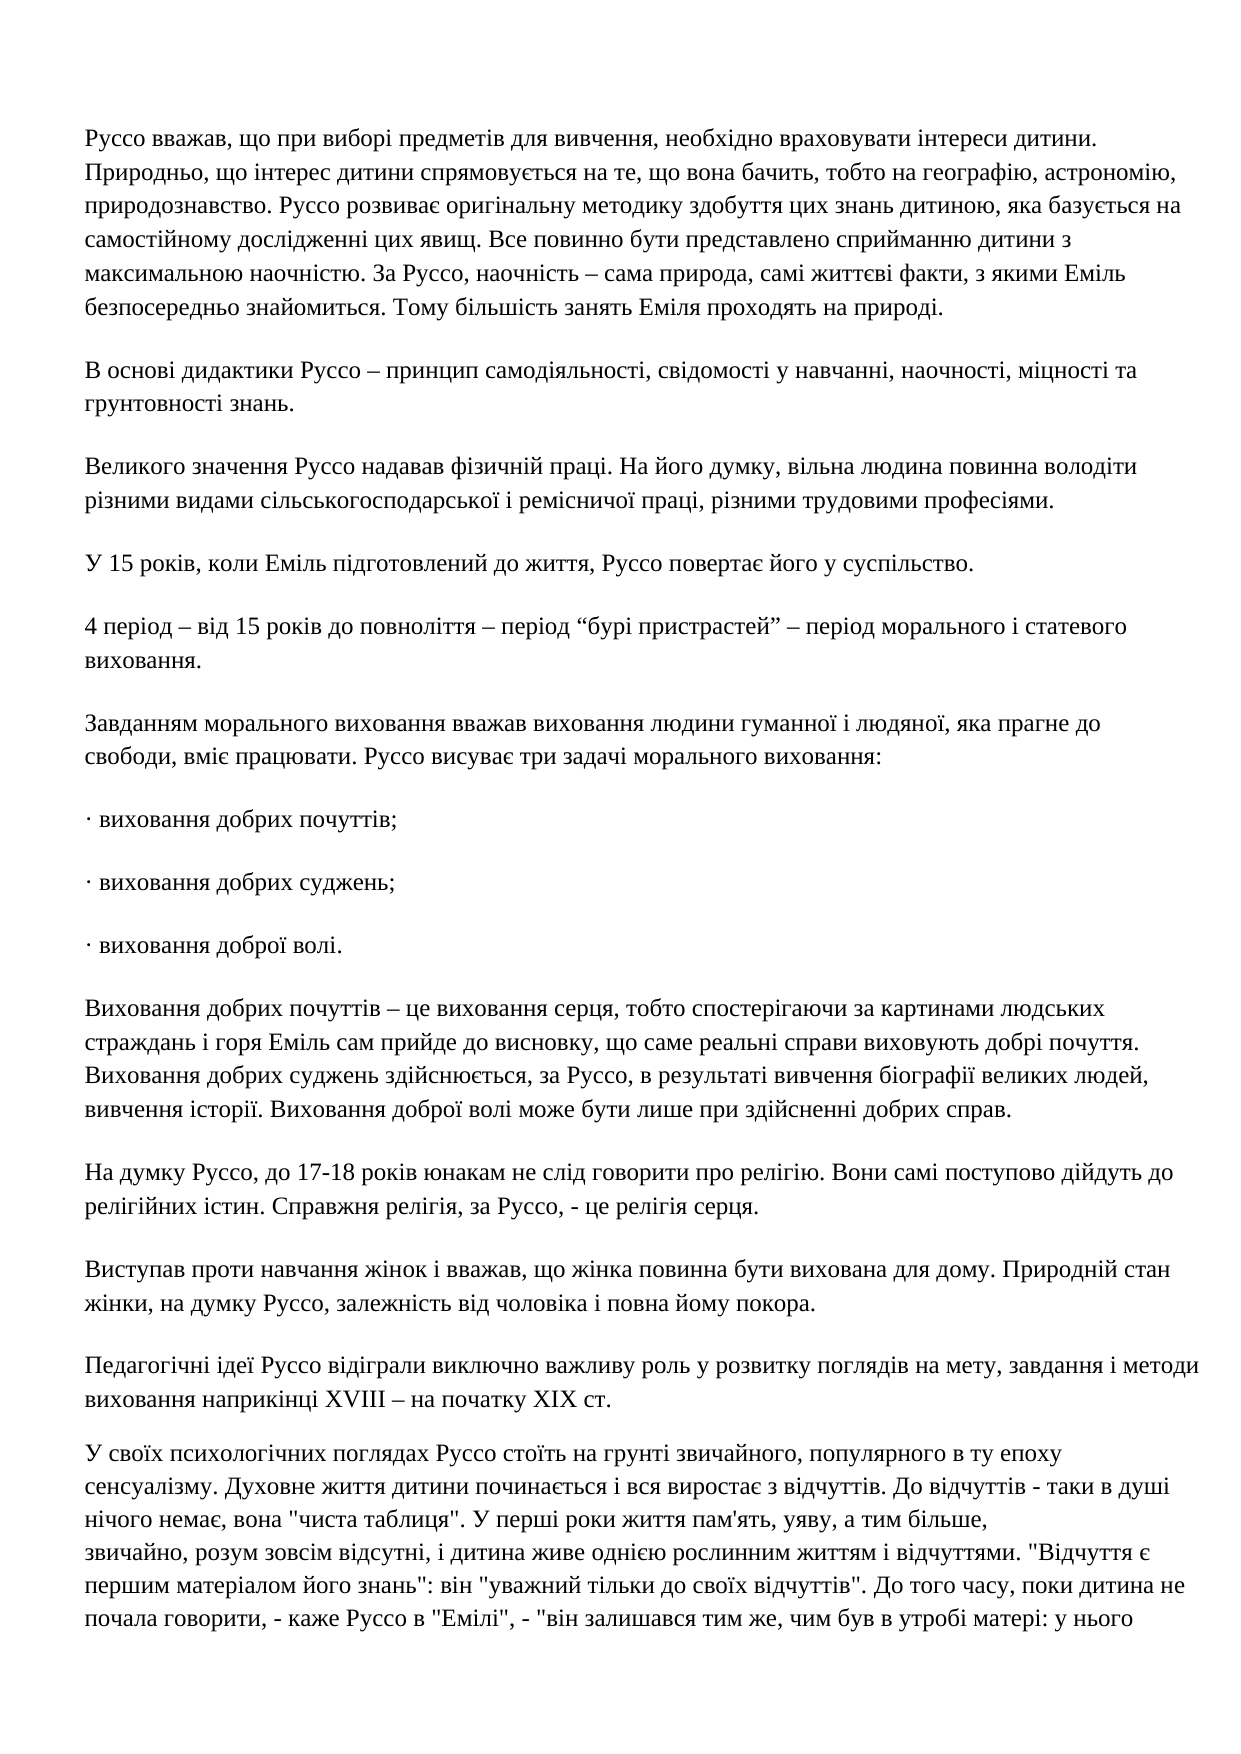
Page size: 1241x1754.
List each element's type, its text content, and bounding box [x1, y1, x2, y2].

text На думку Руссо, до 17-18 років юнакам не слід говорити про релігію. Вони самі поступово дійдуть до релігійних істин. Справжня релігія, за Руссо, - це релігія серця. [84, 1152, 1200, 1220]
text Завданням морального виховання вважав виховання людини гуманної і людяної, яка прагне до свободи, вміє працювати. Руссо висуває три задачі морального виховання: [84, 703, 1200, 770]
text 4 період – від 15 років до повноліття – період “бурі пристрастей” – період морального і статевого виховання. [84, 606, 1200, 673]
text · виховання доброї волі. [84, 925, 1200, 959]
text Виступав проти навчання жінок і вважав, що жінка повинна бути вихована для дому. Природній стан жінки, на думку Руссо, залежність від чоловіка і повна йому покора. [84, 1249, 1200, 1316]
text В основі дидактики Руссо – принцип самодіяльності, свідомості у навчанні, наочності, міцності та грунтовності знань. [84, 350, 1200, 417]
text Педагогічні ідеї Руссо відіграли виключно важливу роль у розвитку поглядів на мету, завдання і методи виховання наприкінці XVIII – на початку ХІХ ст. [84, 1346, 1200, 1413]
text · виховання добрих суджень; [84, 862, 1200, 896]
text Великого значення Руссо надавав фізичній праці. На його думку, вільна людина повинна володіти різними видами сільськогосподарської і ремісничої праці, різними трудовими професіями. [84, 446, 1200, 514]
text Руссо вважав, що при виборі предметів для вивчення, необхідно враховувати інтереси дитини. Природньо, що інтерес дитини спрямовується на те, що вона бачить, тобто на географію, астрономію, природознавство. Руссо розвиває оригінальну методику здобуття цих знань дитиною, яка базується на самостійному дослідженні цих явищ. Все повинно бути представлено сприйманню дитини з максимальною наочністю. За Руссо, наочність – сама природа, самі життєві факти, з якими Еміль безпосередньо знайомиться. Тому більшість занять Еміля проходять на природі. [84, 118, 1200, 321]
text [84, 1438, 1200, 1632]
text · виховання добрих почуттів; [84, 799, 1200, 833]
text Виховання добрих почуттів – це виховання серця, тобто спостерігаючи за картинами людських страждань і горя Еміль сам прийде до висновку, що саме реальні справи виховують добрі почуття. Виховання добрих суджень здійснюється, за Руссо, в результаті вивчення біографії великих людей, вивчення історії. Виховання доброї волі може бути лише при здійсненні добрих справ. [84, 988, 1200, 1123]
text У 15 років, коли Еміль підготовлений до життя, Руссо повертає його у суспільство. [84, 543, 1200, 577]
